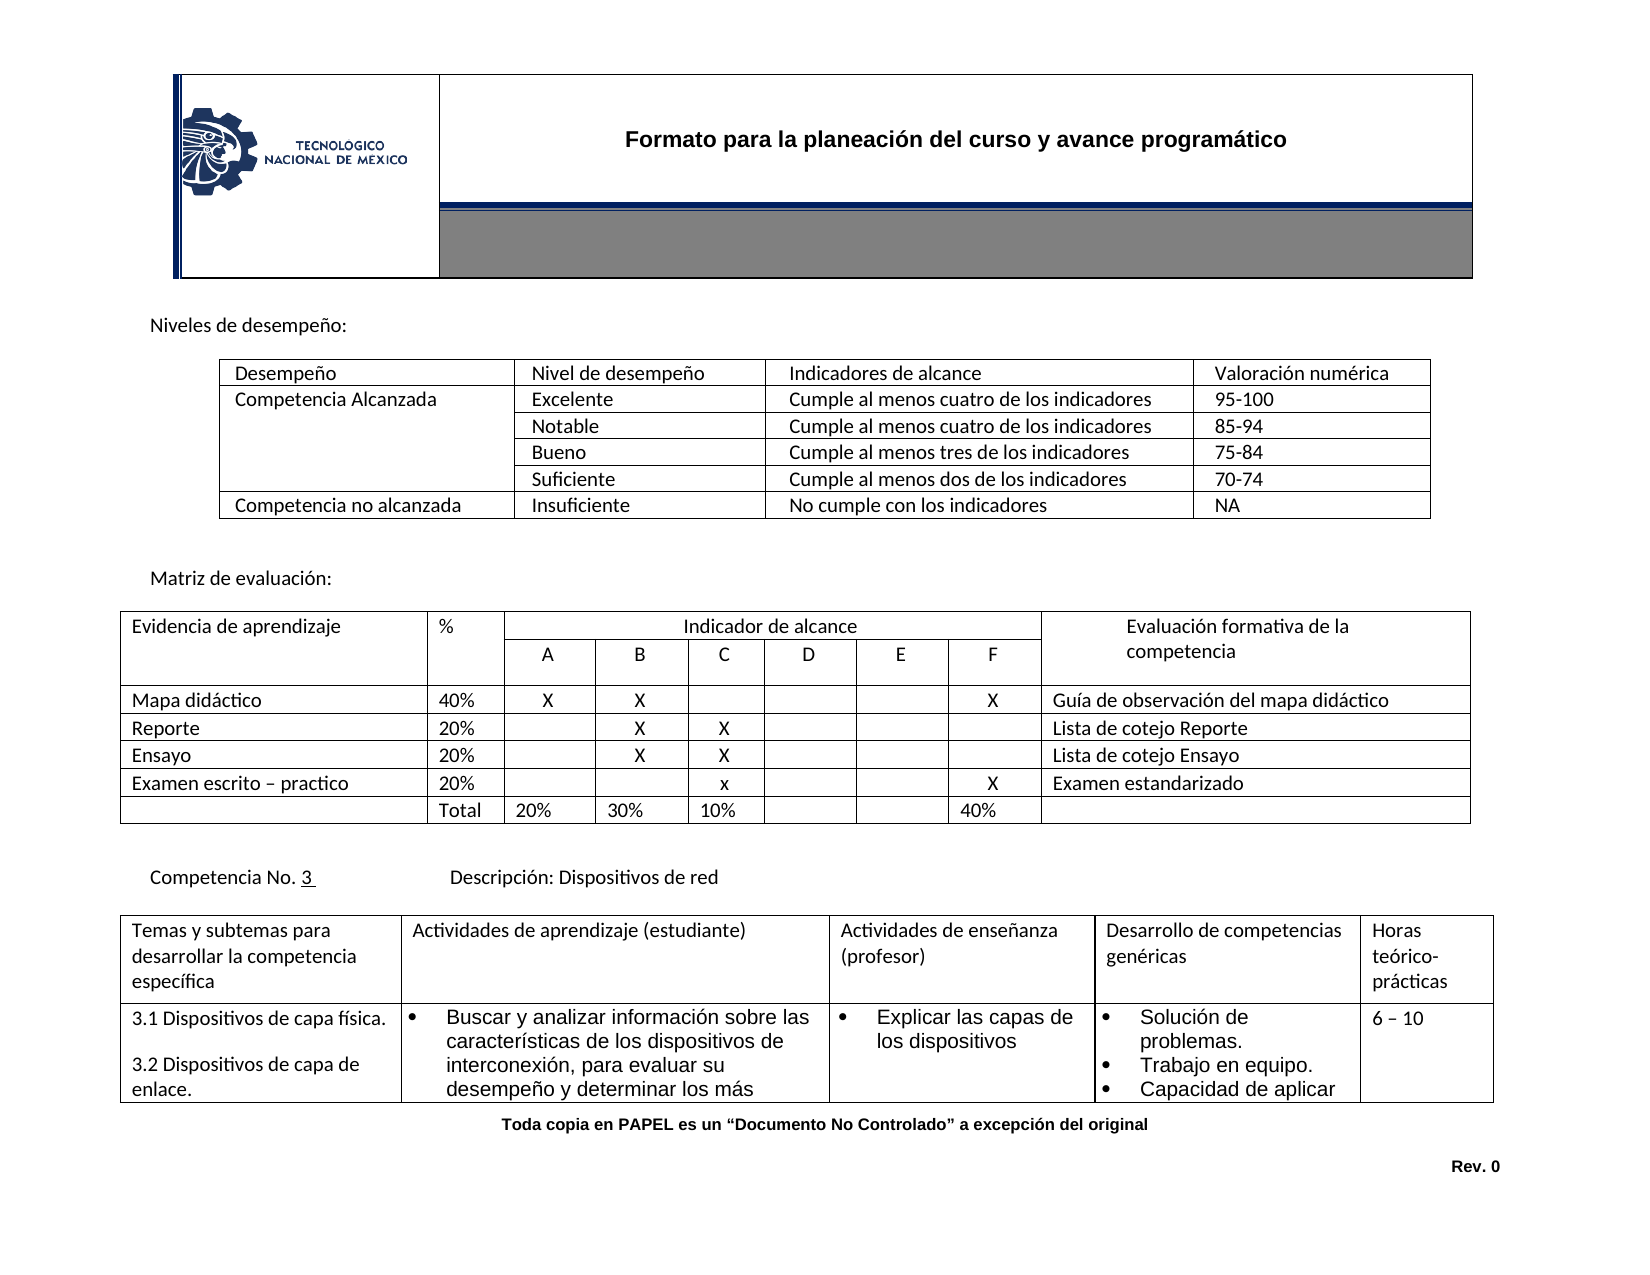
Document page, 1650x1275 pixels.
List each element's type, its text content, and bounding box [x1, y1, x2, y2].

table_header Temas y subtemas para desarrollar la competencia específica [121, 916, 401, 1002]
table_cell [505, 741, 595, 768]
text Niveles de desempeño: [150, 313, 1500, 338]
table_cell No cumple con los indicadores [766, 492, 1193, 518]
table_cell Suficiente [515, 466, 765, 491]
table_header Nivel de desempeño [515, 360, 765, 385]
table_cell X [949, 686, 1041, 713]
table_header Actividades de aprendizaje (estudiante) [402, 916, 829, 1002]
table_header Horas teórico-prácticas [1361, 916, 1493, 1002]
table_cell 10% [689, 797, 764, 823]
table_cell E [857, 640, 948, 685]
table_header Desarrollo de competencias genéricas [1096, 916, 1360, 1002]
table_cell [121, 797, 427, 823]
table_cell [765, 714, 856, 740]
table_header Actividades de enseñanza (profesor) [830, 916, 1094, 1002]
table_cell [857, 769, 948, 796]
table_cell Competencia no alcanzada [220, 492, 514, 518]
table_cell Cumple al menos tres de los indicadores [766, 439, 1193, 465]
table_cell X [949, 769, 1041, 796]
table_cell Guía de observación del mapa didáctico [1042, 686, 1470, 713]
table_cell [857, 714, 948, 740]
table_cell 20% [428, 741, 504, 768]
picture [180, 107, 408, 196]
text Competencia No. 3 Descripción: Dispositivos de red [150, 864, 1500, 890]
table_cell X [689, 741, 764, 768]
table_cell Explicar las capas de los dispositivos [830, 1004, 1094, 1102]
table_cell Bueno [515, 439, 765, 465]
table_cell [505, 714, 595, 740]
table_cell [857, 797, 948, 823]
text Matriz de evaluación: [150, 565, 1500, 590]
table_cell 20% [428, 769, 504, 796]
table_cell Examen escrito – practico [121, 769, 427, 796]
table_header Evidencia de aprendizaje [121, 612, 427, 685]
table_cell Mapa didáctico [121, 686, 427, 713]
table_cell 30% [596, 797, 688, 823]
table_cell 6 – 10 [1361, 1004, 1493, 1102]
table_cell A [505, 640, 595, 685]
table_cell C [689, 640, 764, 685]
table_cell 70-74 [1194, 466, 1430, 491]
table_cell 3.1 Dispositivos de capa física. 3.2 Dispositivos de capa de enlace. 3.3 Dispositivos de capa de red. 3.4 Dispositivos de capas superiores. [121, 1004, 401, 1102]
table_cell [596, 769, 688, 796]
table_cell Cumple al menos dos de los indicadores [766, 466, 1193, 491]
table_cell X [596, 714, 688, 740]
table_cell Reporte [121, 714, 427, 740]
table_cell 95-100 [1194, 386, 1430, 412]
table_cell Competencia Alcanzada [220, 386, 514, 491]
table_cell Notable [515, 413, 765, 438]
table_header % [428, 612, 504, 685]
table_cell x [689, 769, 764, 796]
table_header Indicadores de alcance [766, 360, 1193, 385]
table_header Desempeño [220, 360, 514, 385]
table_cell Insuficiente [515, 492, 765, 518]
table_cell [857, 686, 948, 713]
table_cell 20% [428, 714, 504, 740]
table_cell Lista de cotejo Ensayo [1042, 741, 1470, 768]
table_cell [949, 714, 1041, 740]
table_header Evaluación formativa de la competencia [1042, 612, 1470, 685]
table_header Valoración numérica [1194, 360, 1430, 385]
table_cell Lista de cotejo Reporte [1042, 714, 1470, 740]
table_cell [765, 686, 856, 713]
table_cell [689, 686, 764, 713]
table_cell NA [1194, 492, 1430, 518]
table_cell [765, 797, 856, 823]
table_cell F [949, 640, 1041, 685]
table_cell B [596, 640, 688, 685]
table_cell 40% [428, 686, 504, 713]
table_cell [765, 769, 856, 796]
table_cell [505, 769, 595, 796]
table_cell X [689, 714, 764, 740]
table_cell Total [428, 797, 504, 823]
table_cell X [596, 686, 688, 713]
table_cell Examen estandarizado [1042, 769, 1470, 796]
table_cell Excelente [515, 386, 765, 412]
table_cell 40% [949, 797, 1041, 823]
table_cell D [765, 640, 856, 685]
table_cell Cumple al menos cuatro de los indicadores [766, 386, 1193, 412]
table_cell 85-94 [1194, 413, 1430, 438]
table_header Indicador de alcance [505, 612, 1041, 639]
table_cell 20% [505, 797, 595, 823]
table_cell 75-84 [1194, 439, 1430, 465]
table_cell Ensayo [121, 741, 427, 768]
table_cell [857, 741, 948, 768]
table_cell [949, 741, 1041, 768]
table_cell [765, 741, 856, 768]
table_cell Cumple al menos cuatro de los indicadores [766, 413, 1193, 438]
table_cell [1042, 797, 1470, 823]
table_cell X [596, 741, 688, 768]
table_cell X [505, 686, 595, 713]
